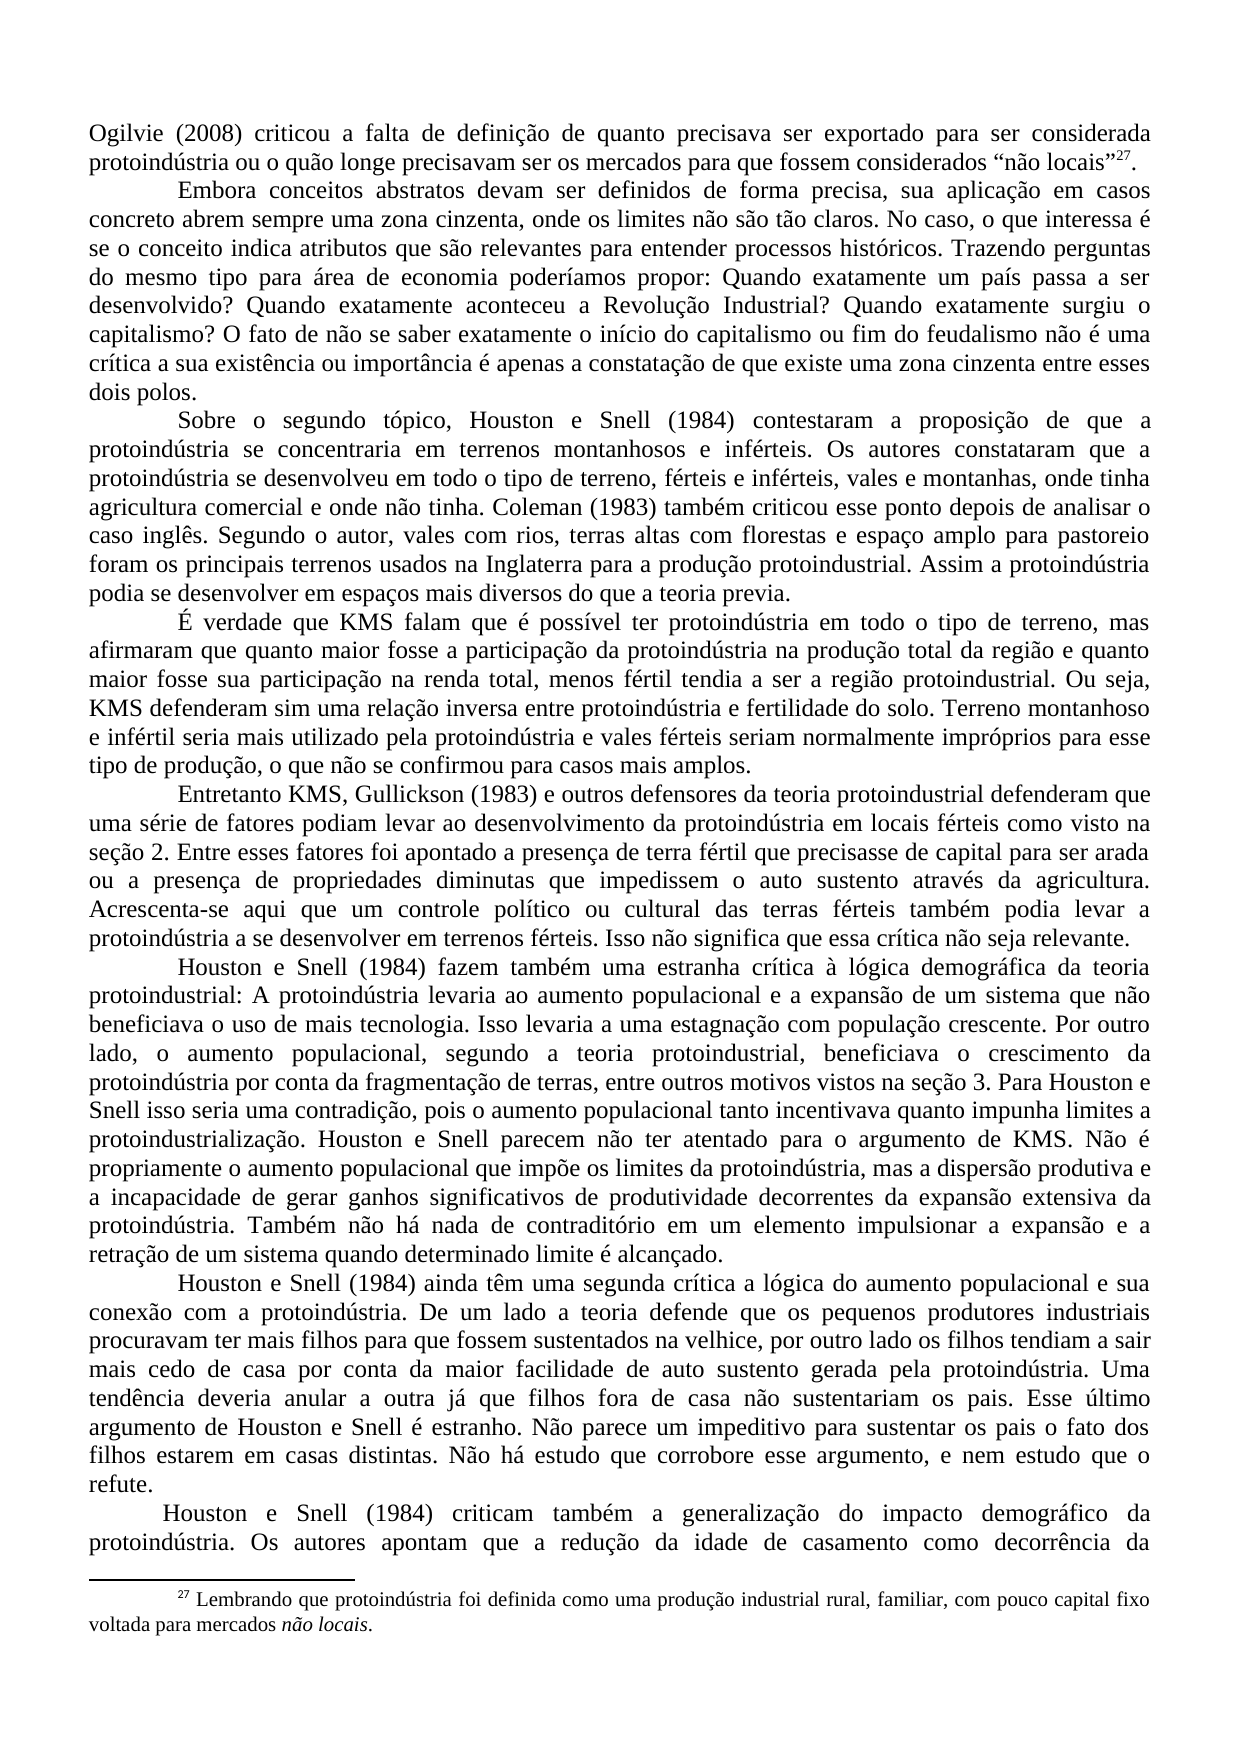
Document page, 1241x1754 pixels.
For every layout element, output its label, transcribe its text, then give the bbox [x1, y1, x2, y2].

text Entretanto KMS, Gullickson (1983) e outros defensores da teoria protoindustrial defenderam que uma série de fatores podiam levar ao desenvolvimento da protoindústria em locais férteis como visto na seção 2. Entre esses fatores foi apontado a presença de terra fértil que precisasse de capital para ser arada ou a presença de propriedades diminutas que impedissem o auto sustento através da agricultura. Acrescenta-se aqui que um controle político ou cultural das terras férteis também podia levar a protoindústria a se desenvolver em terrenos férteis. Isso não significa que essa crítica não seja relevante. [89, 779, 1152, 952]
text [89, 1498, 1152, 1556]
text Sobre o segundo tópico, Houston e Snell (1984) contestaram a proposição de que a protoindústria se concentraria em terrenos montanhosos e inférteis. Os autores constataram que a protoindústria se desenvolveu em todo o tipo de terreno, férteis e inférteis, vales e montanhas, onde tinha agricultura comercial e onde não tinha. Coleman (1983) também criticou esse ponto depois de analisar o caso inglês. Segundo o autor, vales com rios, terras altas com florestas e espaço amplo para pastoreio foram os principais terrenos usados na Inglaterra para a produção protoindustrial. Assim a protoindústria podia se desenvolver em espaços mais diversos do que a teoria previa. [89, 406, 1152, 607]
text Embora conceitos abstratos devam ser definidos de forma precisa, sua aplicação em casos concreto abrem sempre uma zona cinzenta, onde os limites não são tão claros. No caso, o que interessa é se o conceito indica atributos que são relevantes para entender processos históricos. Trazendo perguntas do mesmo tipo para área de economia poderíamos propor: Quando exatamente um país passa a ser desenvolvido? Quando exatamente aconteceu a Revolução Industrial? Quando exatamente surgiu o capitalismo? O fato de não se saber exatamente o início do capitalismo ou fim do feudalismo não é uma crítica a sua existência ou importância é apenas a constatação de que existe uma zona cinzenta entre esses dois polos. [89, 176, 1152, 406]
text Houston e Snell (1984) fazem também uma estranha crítica à lógica demográfica da teoria protoindustrial: A protoindústria levaria ao aumento populacional e a expansão de um sistema que não beneficiava o uso de mais tecnologia. Isso levaria a uma estagnação com população crescente. Por outro lado, o aumento populacional, segundo a teoria protoindustrial, beneficiava o crescimento da protoindústria por conta da fragmentação de terras, entre outros motivos vistos na seção 3. Para Houston e Snell isso seria uma contradição, pois o aumento populacional tanto incentivava quanto impunha limites a protoindustrialização. Houston e Snell parecem não ter atentado para o argumento de KMS. Não é propriamente o aumento populacional que impõe os limites da protoindústria, mas a dispersão produtiva e a incapacidade de gerar ganhos significativos de produtividade decorrentes da expansão extensiva da protoindústria. Também não há nada de contraditório em um elemento impulsionar a expansão e a retração de um sistema quando determinado limite é alcançado. [89, 952, 1152, 1268]
text Houston e Snell (1984) ainda têm uma segunda crítica a lógica do aumento populacional e sua conexão com a protoindústria. De um lado a teoria defende que os pequenos produtores industriais procuravam ter mais filhos para que fossem sustentados na velhice, por outro lado os filhos tendiam a sair mais cedo de casa por conta da maior facilidade de auto sustento gerada pela protoindústria. Uma tendência deveria anular a outra já que filhos fora de casa não sustentariam os pais. Esse último argumento de Houston e Snell é estranho. Não parece um impeditivo para sustentar os pais o fato dos filhos estarem em casas distintas. Não há estudo que corrobore esse argumento, e nem estudo que o refute. [89, 1268, 1152, 1498]
text É verdade que KMS falam que é possível ter protoindústria em todo o tipo de terreno, mas afirmaram que quanto maior fosse a participação da protoindústria na produção total da região e quanto maior fosse sua participação na renda total, menos fértil tendia a ser a região protoindustrial. Ou seja, KMS defenderam sim uma relação inversa entre protoindústria e fertilidade do solo. Terreno montanhoso e infértil seria mais utilizado pela protoindústria e vales férteis seriam normalmente impróprios para esse tipo de produção, o que não se confirmou para casos mais amplos. [89, 607, 1152, 779]
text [89, 118, 1152, 176]
